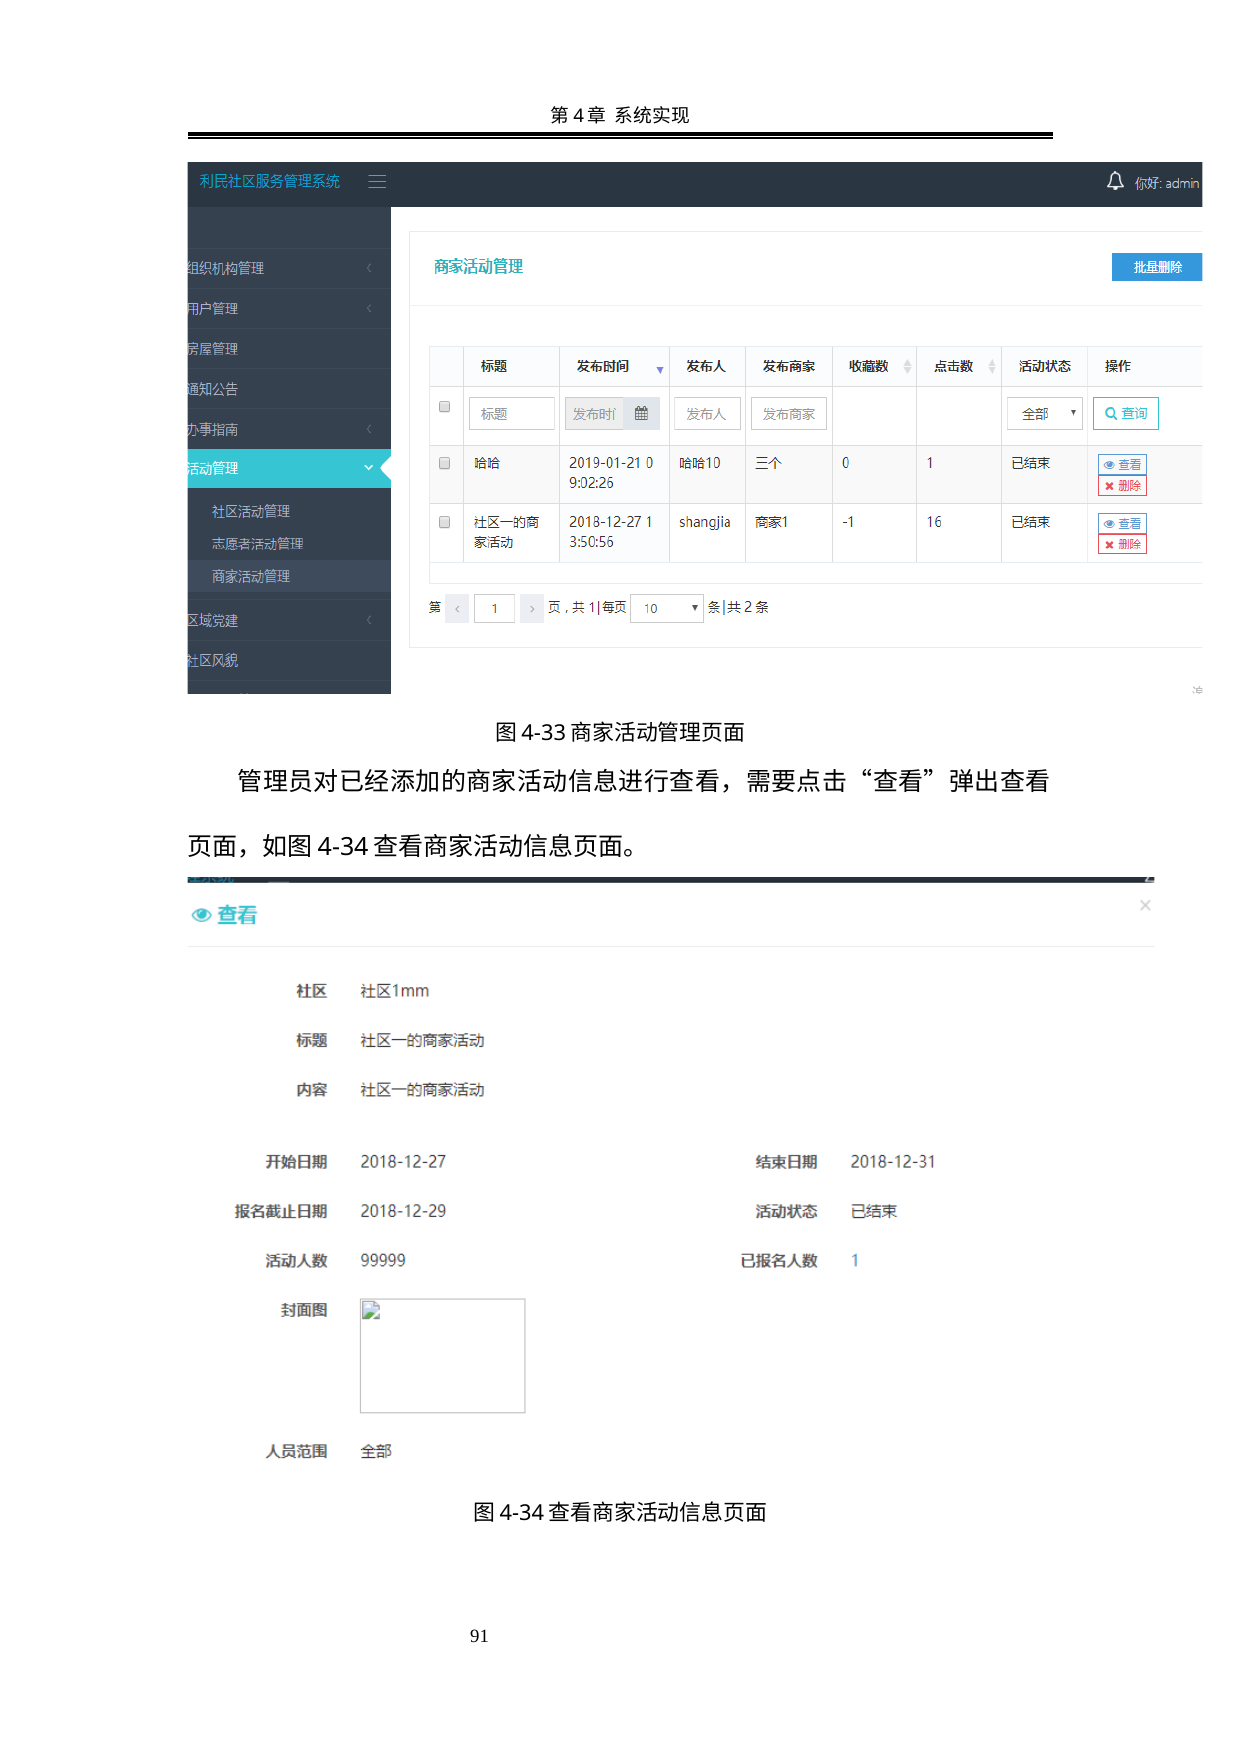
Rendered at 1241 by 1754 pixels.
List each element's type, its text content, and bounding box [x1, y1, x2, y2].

picture [187, 162, 1203, 694]
picture [187, 877, 1155, 1480]
text 图4-33商家活动管理页面 [187, 714, 1053, 747]
text 图4-34查看商家活动信息页面 [187, 1494, 1053, 1527]
text 管理员对已经添加的商家活动信息进行查看，需要点击“查看”弹出查看页面，如图4-34查看商家活动信息页面。 [187, 747, 1053, 877]
